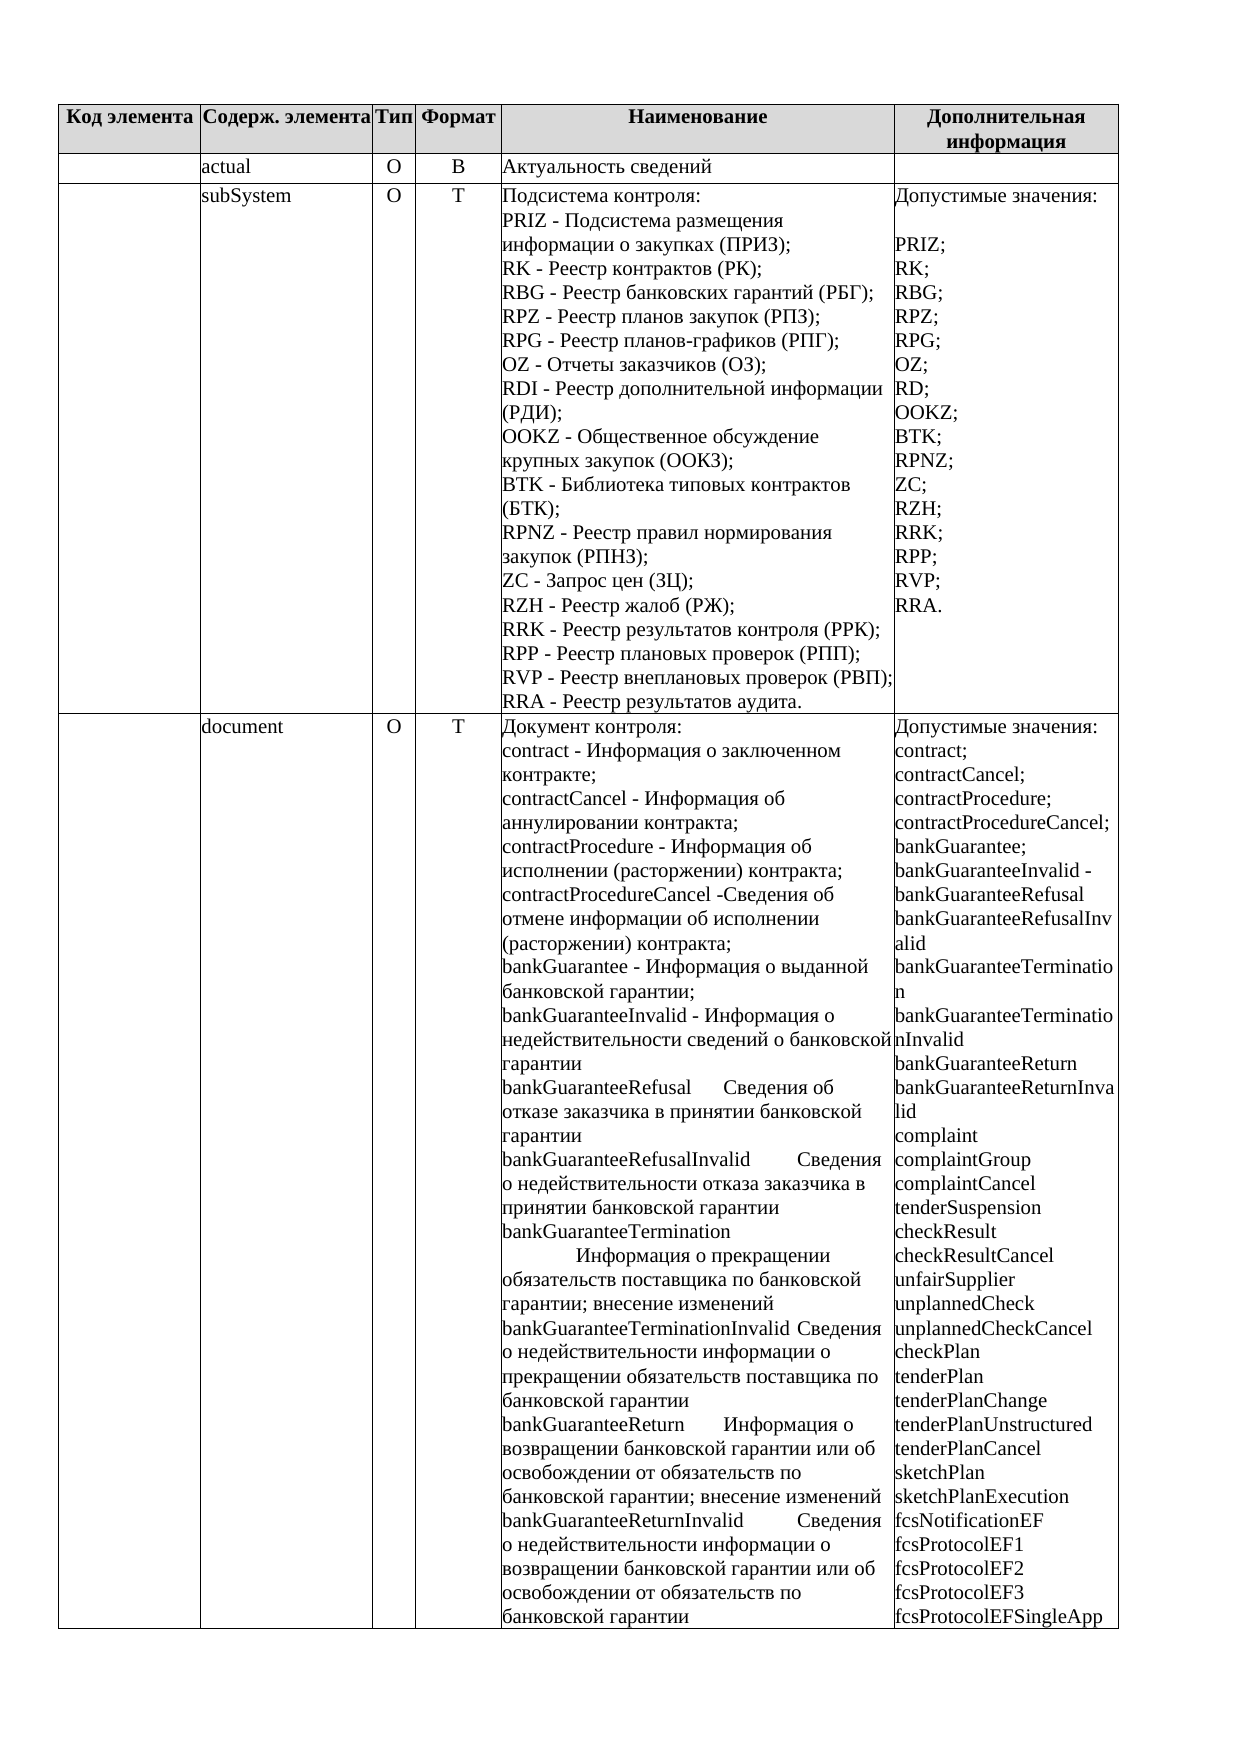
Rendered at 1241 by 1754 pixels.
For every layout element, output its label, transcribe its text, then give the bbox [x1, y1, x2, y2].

table_cell О [373, 714, 415, 1628]
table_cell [895, 714, 1118, 1628]
table_header Дополнительная информация [895, 105, 1118, 153]
table_cell [59, 714, 200, 1628]
table_cell document [201, 714, 372, 1628]
table_cell Актуальность сведений [502, 154, 894, 182]
table_cell Т [416, 184, 501, 713]
table_header Код элемента [59, 105, 200, 153]
table_cell actual [201, 154, 372, 182]
table_cell О [373, 154, 415, 182]
table_cell [895, 154, 1118, 182]
table_cell Подсистема контроля: PRIZ - Подсистема размещения информации о закупках (ПРИЗ); RK - Реестр контрактов (РК); RBG - Реестр банковских гарантий (РБГ); RPZ - Реестр планов закупок (РПЗ); RPG - Реестр планов-графиков (РПГ); OZ - Отчеты заказчиков (ОЗ); RDI - Реестр дополнительной информации (РДИ); OOKZ - Общественное обсуждение крупных закупок (ООКЗ); BTK - Библиотека типовых контрактов (БТК); RPNZ - Реестр правил нормирования закупок (РПНЗ); ZC - Запрос цен (ЗЦ); RZH - Реестр жалоб (РЖ); RRK - Реестр результатов контроля (РРК); RPP - Реестр плановых проверок (РПП); RVP - Реестр внеплановых проверок (РВП); RRA - Реестр результатов аудита. [502, 184, 894, 713]
table_cell О [373, 184, 415, 713]
table_header Формат [416, 105, 501, 153]
table_cell [59, 154, 200, 182]
table_header Наименование [502, 105, 894, 153]
table_cell subSystem [201, 184, 372, 713]
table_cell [502, 714, 894, 1628]
table_cell Допустимые значения: PRIZ; RK; RBG; RPZ; RPG; OZ; RD; OOKZ; BTK; RPNZ; ZC; RZH; RRK; RPP; RVP; RRA. [895, 184, 1118, 713]
table_cell B [416, 154, 501, 182]
table_header Тип [373, 105, 415, 153]
table_cell [59, 184, 200, 713]
table_header Содерж. элемента [201, 105, 372, 153]
table_cell Т [416, 714, 501, 1628]
